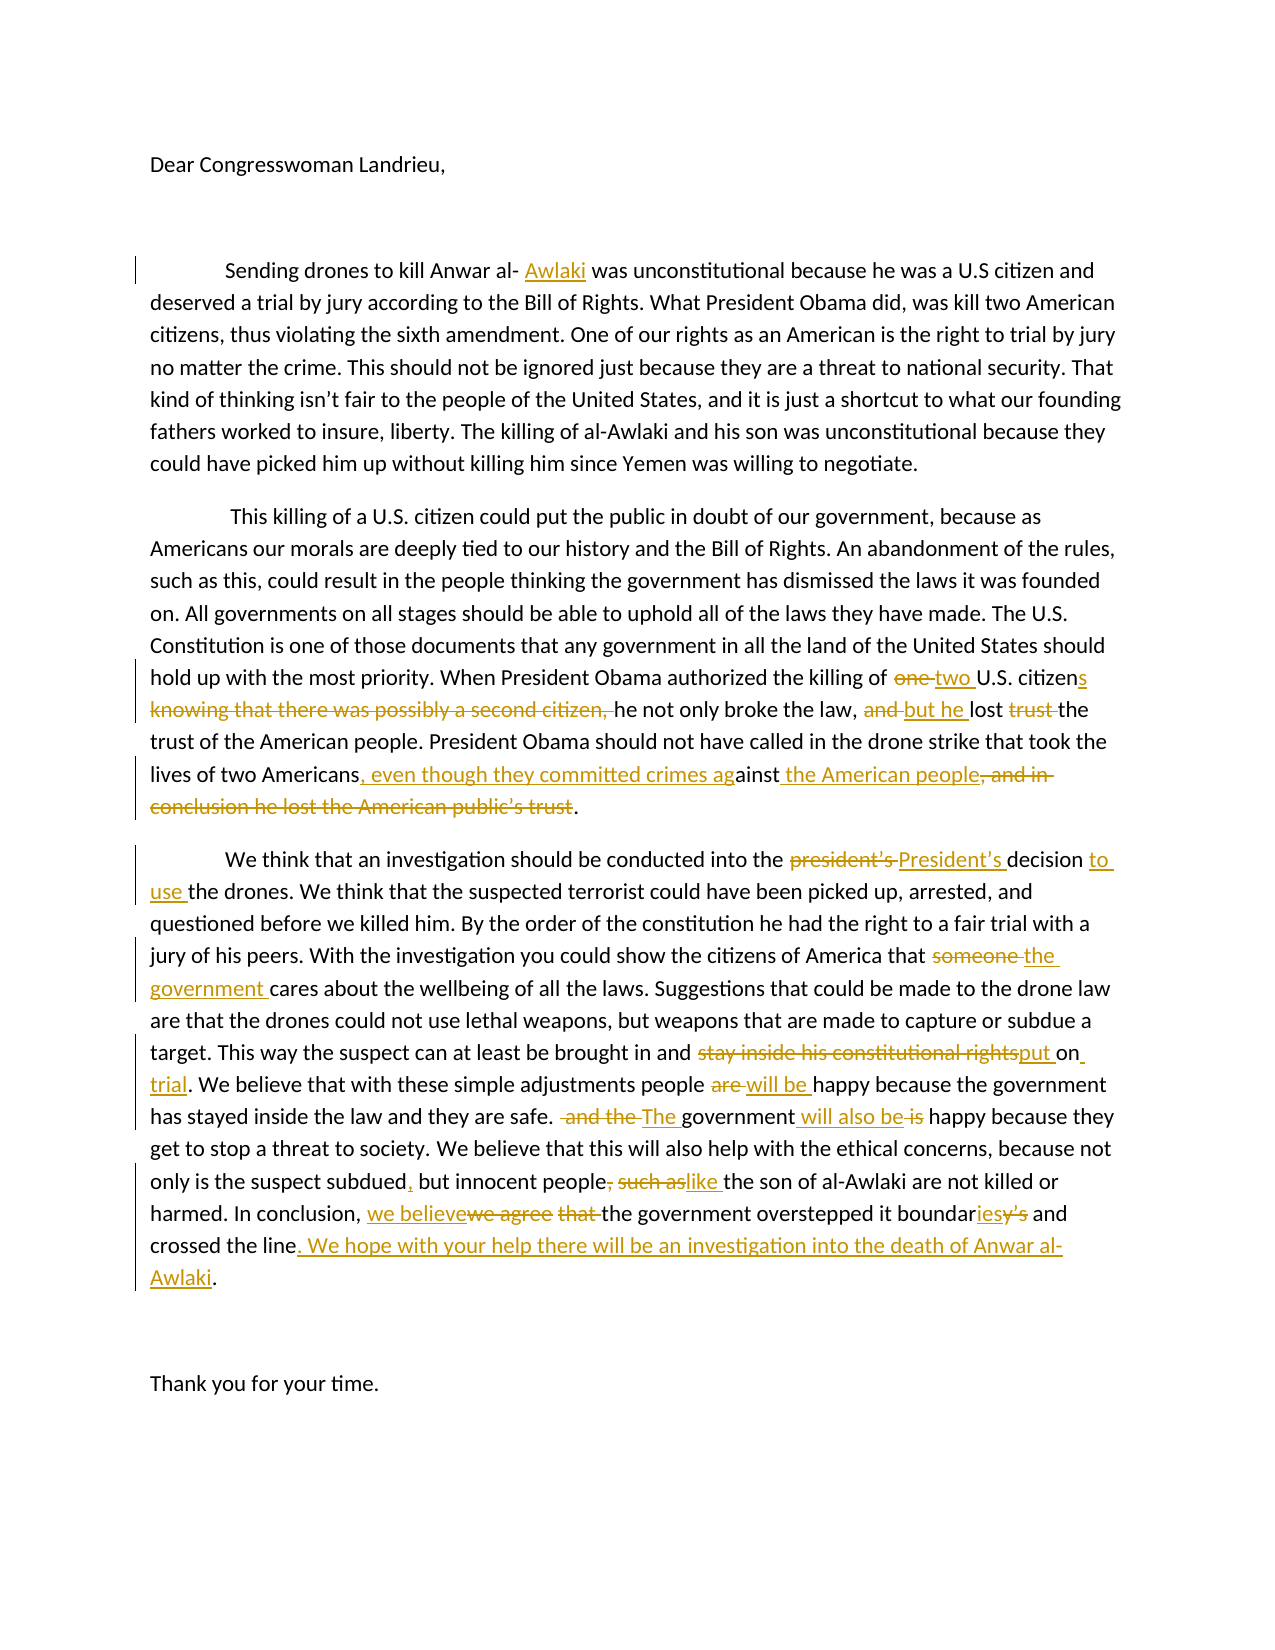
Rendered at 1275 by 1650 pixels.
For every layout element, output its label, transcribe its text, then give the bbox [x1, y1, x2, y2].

text Sending drones to kill Anwar al- was unconstitutional because he was a U.S citizen and deserved a trial by jury according to the Bill of Rights. What President Obama did, was kill two American citizens, thus violating the sixth amendment. One of our rights as an American is the right to trial by jury no matter the crime. This should not be ignored just because they are a threat to national security. That kind of thinking isn’t fair to the people of the United States, and it is just a shortcut to what our founding fathers worked to insure, liberty. The killing of al-Awlaki and his son was unconstitutional because they could have picked him up without killing him since Yemen was willing to negotiate. [150, 256, 1125, 477]
text We think that an investigation should be conducted into the decision the drones. We think that the suspected terrorist could have been picked up, arrested, and questioned before we killed him. By the order of the constitution he had the right to a fair trial with a jury of his peers. With the investigation you could show the citizens of America that cares about the wellbeing of all the laws. Suggestions that could be made to the drone law are that the drones could not use lethal weapons, but weapons that are made to capture or subdue a target. This way the suspect can at least be brought in and on. We believe that with these simple adjustments people happy because the government has stayed inside the law and they are safe. government happy because they get to stop a threat to society. We believe that this will also help with the ethical concerns, because not only is the suspect subdued but innocent people the son of al-Awlaki are not killed or harmed. In conclusion, the government overstepped it boundar and crossed the line. [150, 845, 1125, 1291]
text This killing of a U.S. citizen could put the public in doubt of our government, because as Americans our morals are deeply tied to our history and the Bill of Rights. An abandonment of the rules, such as this, could result in the people thinking the government has dismissed the laws it was founded on. All governments on all stages should be able to uphold all of the laws they have made. The U.S. Constitution is one of those documents that any government in all the land of the United States should hold up with the most priority. When President Obama authorized the killing of U.S. citizen he not only broke the law, lost the trust of the American people. President Obama should not have called in the drone strike that took the lives of two Americansainst. [150, 502, 1125, 820]
text Thank you for your time. [150, 1369, 1125, 1397]
text Dear Congresswoman Landrieu, [150, 150, 1125, 178]
